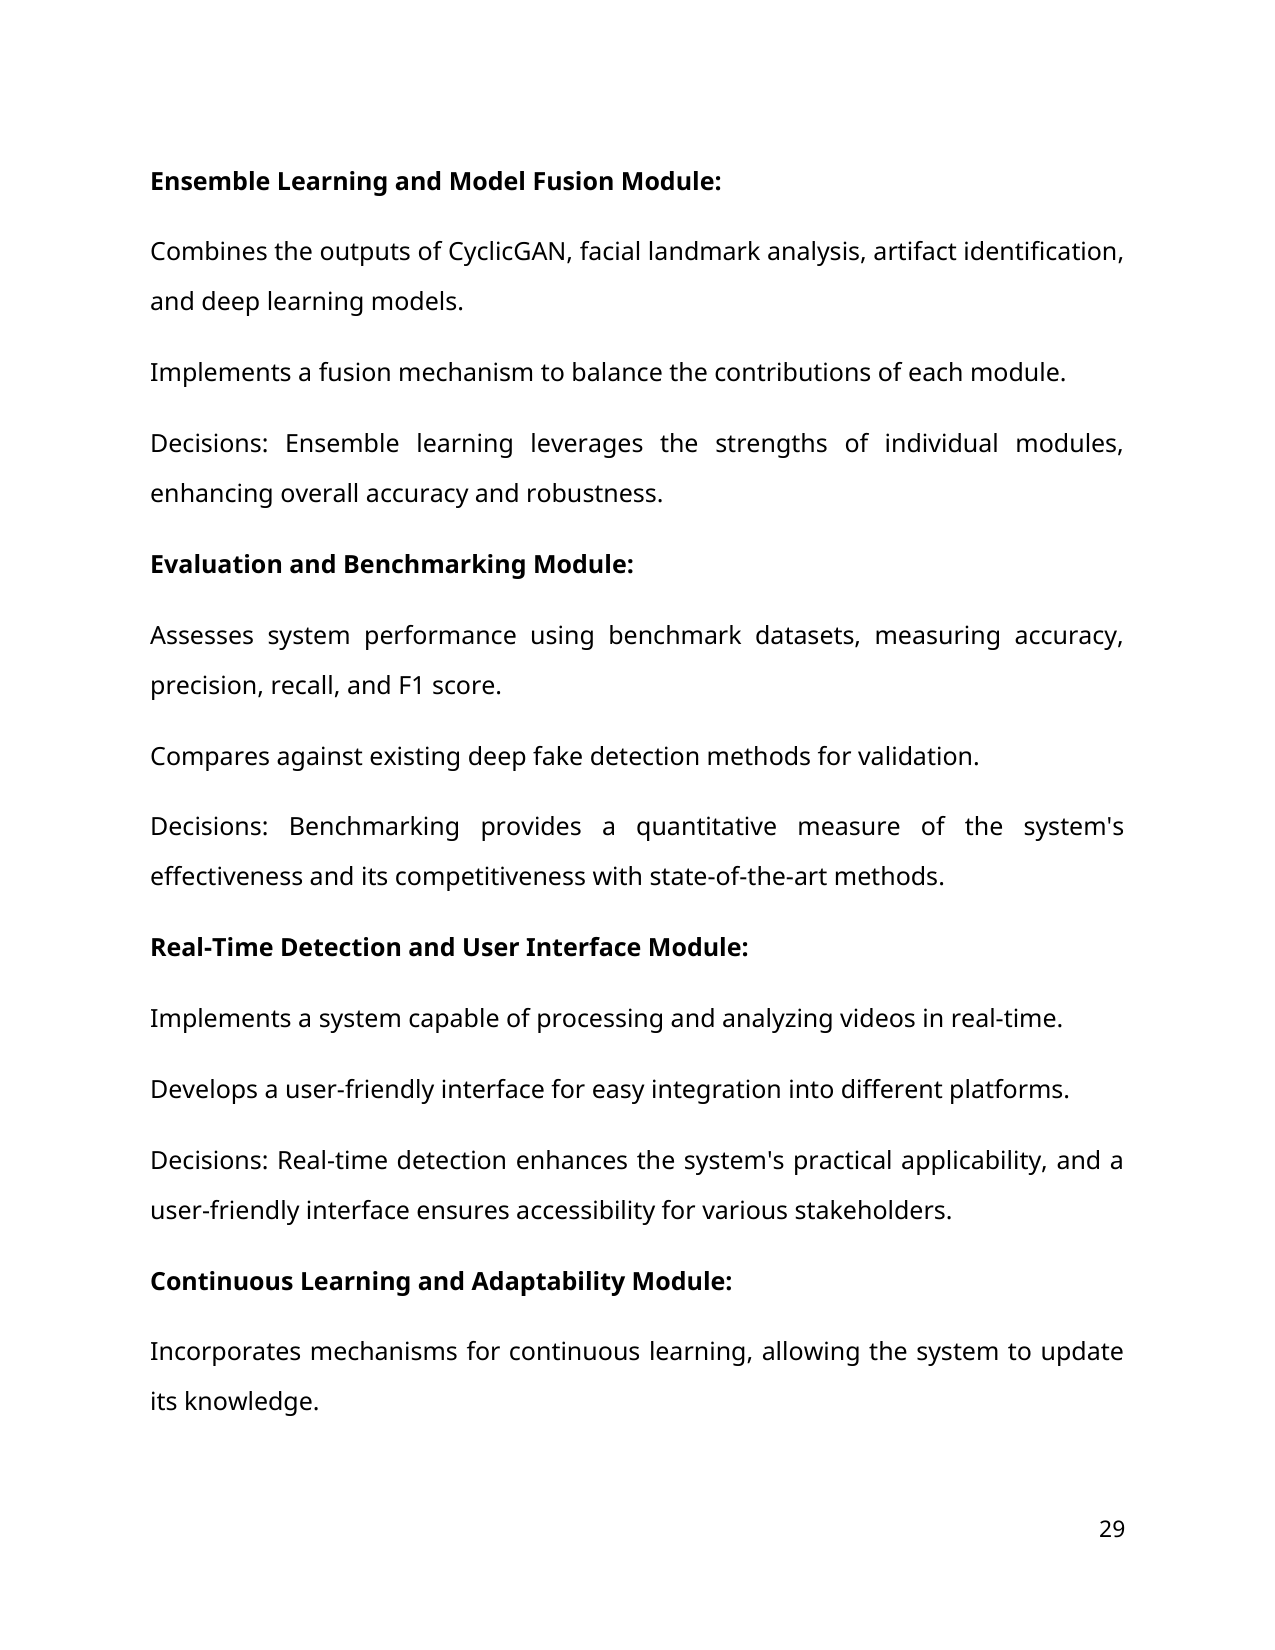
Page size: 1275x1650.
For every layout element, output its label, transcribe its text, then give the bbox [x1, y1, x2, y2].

text Implements a fusion mechanism to balance the contributions of each module. [150, 342, 1125, 392]
text Implements a system capable of processing and analyzing videos in real-time. [150, 987, 1125, 1037]
text Develops a user-friendly interface for easy integration into different platforms. [150, 1058, 1125, 1108]
text Decisions: Real-time detection enhances the system's practical applicability, and a user-friendly interface ensures accessibility for various stakeholders. [150, 1129, 1125, 1229]
text Decisions: Benchmarking provides a quantitative measure of the system's effectiveness and its competitiveness with state-of-the-art methods. [150, 796, 1125, 896]
text Compares against existing deep fake detection methods for validation. [150, 725, 1125, 775]
text Real-Time Detection and User Interface Module: [150, 917, 1125, 967]
text Evaluation and Benchmarking Module: [150, 533, 1125, 583]
text Combines the outputs of CyclicGAN, facial landmark analysis, artifact identification, and deep learning models. [150, 221, 1125, 321]
text Ensemble Learning and Model Fusion Module: [150, 150, 1125, 200]
text Assesses system performance using benchmark datasets, measuring accuracy, precision, recall, and F1 score. [150, 604, 1125, 704]
text Decisions: Ensemble learning leverages the strengths of individual modules, enhancing overall accuracy and robustness. [150, 412, 1125, 512]
text Continuous Learning and Adaptability Module: [150, 1250, 1125, 1300]
text Incorporates mechanisms for continuous learning, allowing the system to update its knowledge. [150, 1321, 1125, 1421]
